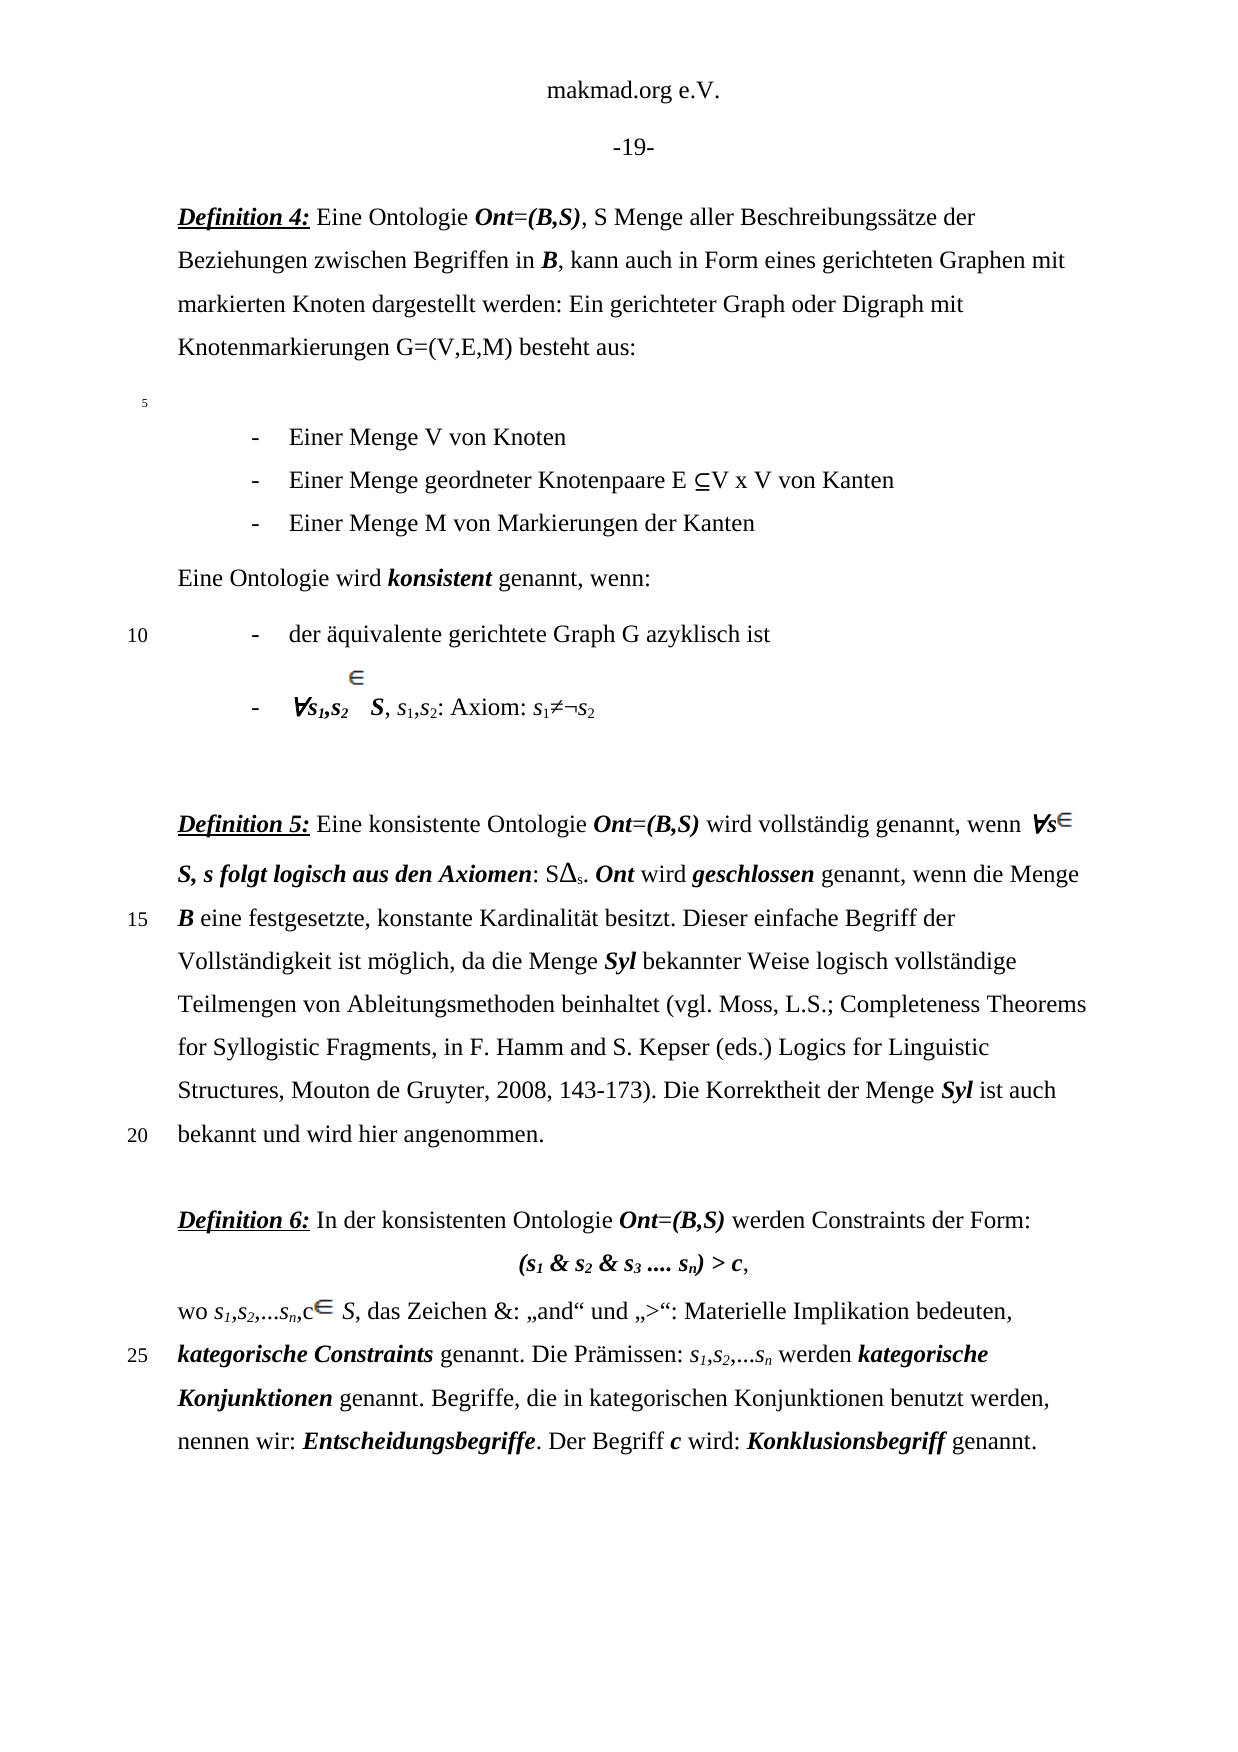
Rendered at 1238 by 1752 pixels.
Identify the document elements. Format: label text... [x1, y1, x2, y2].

list Einer Menge geordneter Knotenpaare E ⊆V x V von Kanten [251, 465, 1090, 493]
list der äquivalente gerichtete Graph G azyklisch ist [251, 619, 1090, 648]
list ∀s1,s2S, s1,s2: Axiom: s1≠¬s2 [251, 662, 1090, 721]
list Einer Menge V von Knoten [251, 422, 1090, 450]
picture [348, 662, 371, 691]
text Definition 4: Eine Ontologie Ont=(B,S), S Menge aller Beschreibungssätze der Beziehungen zwischen Begriffen in B, kann auch in Form eines gerichteten Graphen mit markierten Knoten dargestellt werden: Ein gerichteter Graph oder Digraph mit Knotenmarkierungen G=(V,E,M) besteht aus: [177, 202, 1090, 361]
text Definition 5: Eine konsistente Ontologie Ont=(B,S) wird vollständig genannt, wenn ∀sS, s folgt logisch aus den Axiomen: S∆s. Ont wird geschlossen genannt, wenn die Menge B eine festgesetzte, konstante Kardinalität besitzt. Dieser einfache Begriff der Vollständigkeit ist möglich, da die Menge Syl bekannter Weise logisch vollständige Teilmengen von Ableitungsmethoden beinhaltet (vgl. Moss, L.S.; Completeness Theorems for Syllogistic Fragments, in F. Hamm and S. Kepser (eds.) Logics for Linguistic Structures, Mouton de Gruyter, 2008, 143-173). Die Korrektheit der Menge Syl ist auch bekannt und wird hier angenommen. [177, 804, 1090, 1147]
picture [313, 1291, 342, 1320]
list Einer Menge M von Markierungen der Kanten [251, 508, 1090, 537]
text wo s1,s2,...sn,cS, das Zeichen &: „and“ und „>“: Materielle Implikation bedeuten, kategorische Constraints genannt. Die Prämissen: s1,s2,...sn werden kategorische Konjunktionen genannt. Begriffe, die in kategorischen Konjunktionen benutzt werden, nennen wir: Entscheidungsbegriffe. Der Begriff c wird: Konklusionsbegriff genannt. [177, 1291, 1090, 1454]
text Eine Ontologie wird konsistent genannt, wenn: [177, 563, 1090, 592]
text (s1 & s2 & s3 .... sn) > c, [177, 1248, 1090, 1277]
text Definition 6: In der konsistenten Ontologie Ont=(B,S) werden Constraints der Form: [177, 1205, 1090, 1234]
picture [1056, 804, 1079, 833]
